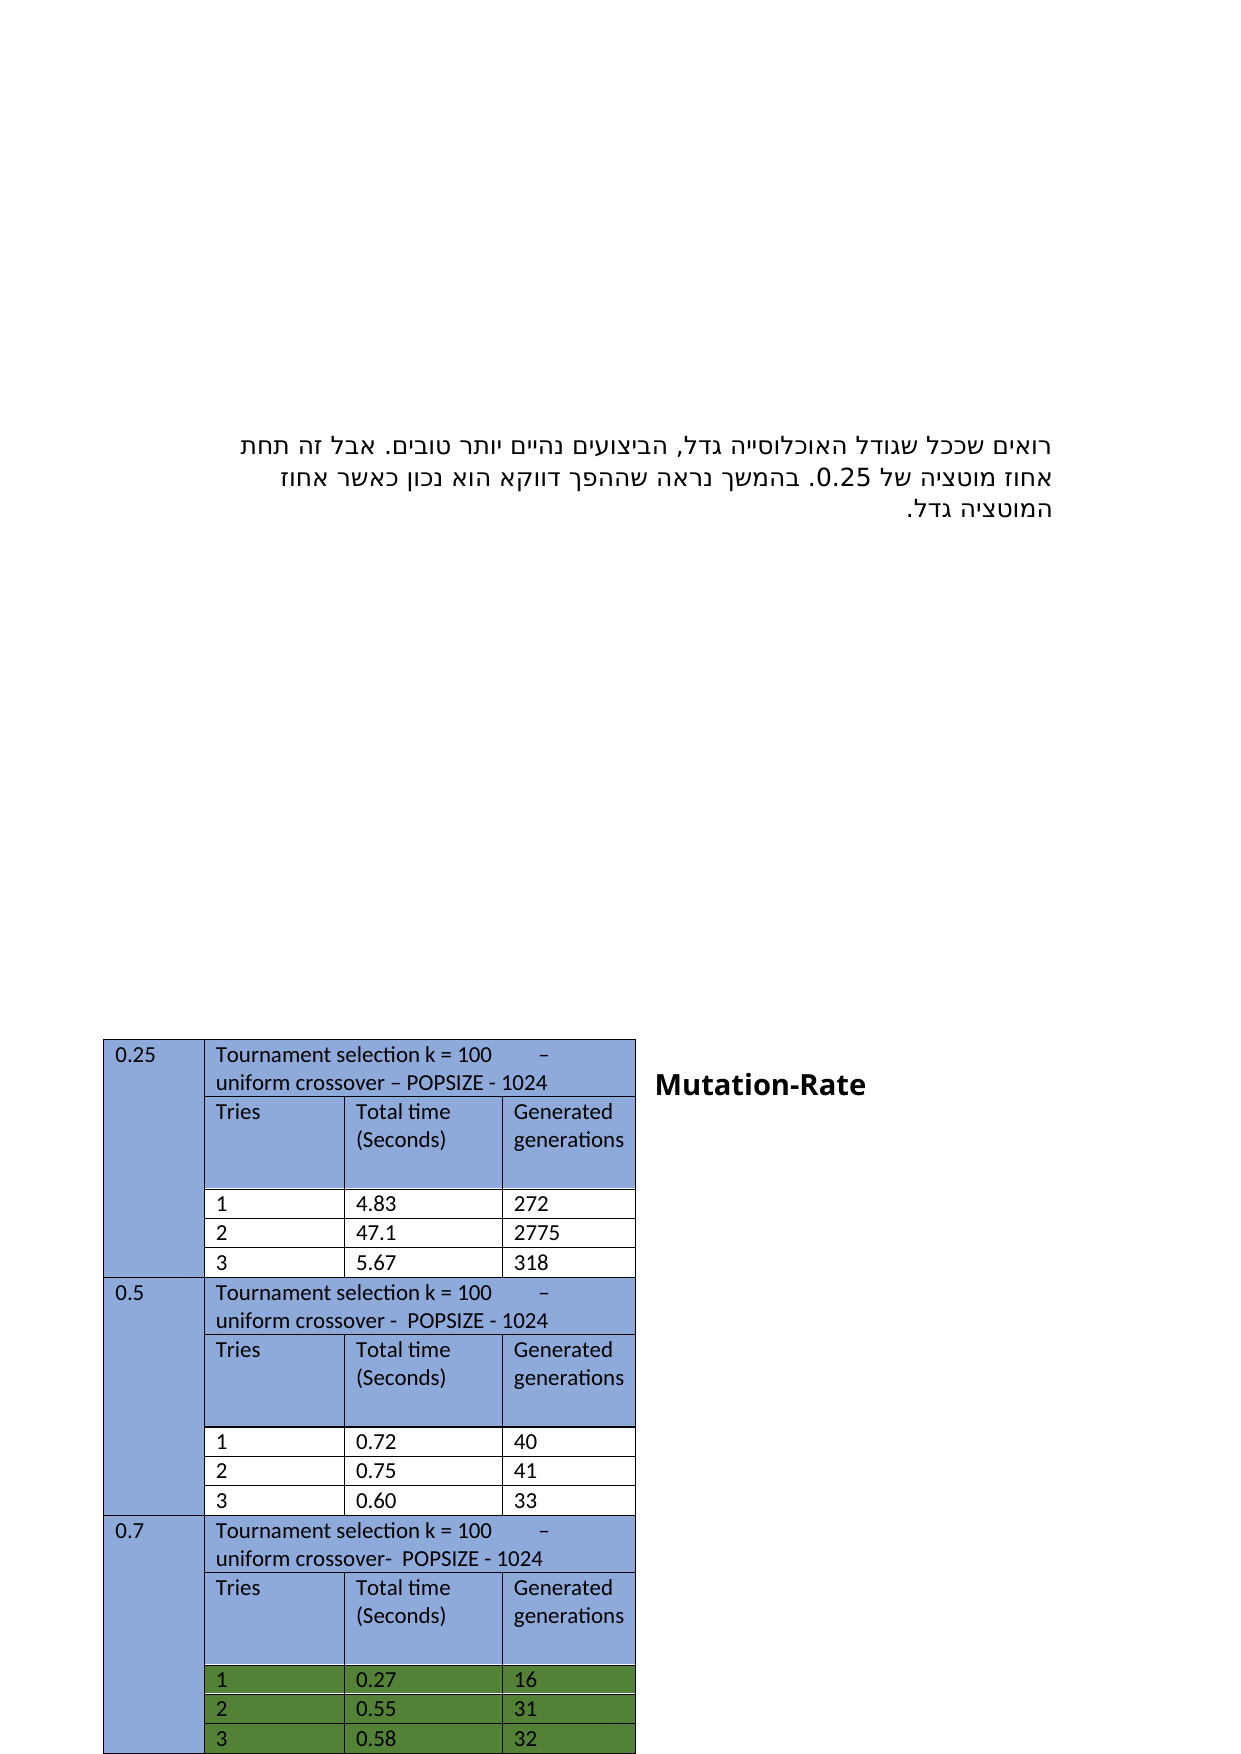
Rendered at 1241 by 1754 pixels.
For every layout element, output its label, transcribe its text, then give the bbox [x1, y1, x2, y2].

table_cell Total time (Seconds) [345, 1573, 502, 1664]
table_cell 47.1 [345, 1219, 502, 1247]
table_cell 0.60 [345, 1486, 502, 1515]
text רואים שככל שגודל האוכלוסייה גדל, הביצועים נהיים יותר טובים. אבל זה תחת אחוז מוטציה של 0.25. בהמשך נראה שההפך דווקא הוא נכון כאשר אחוז המוטציה גדל. [187, 431, 1053, 523]
table_cell 0.5 [104, 1278, 204, 1515]
table_cell 1 [205, 1190, 344, 1217]
table_cell Generated generations [503, 1097, 635, 1188]
table_cell 318 [503, 1248, 635, 1277]
table_cell 1 [205, 1428, 344, 1456]
table_cell Total time (Seconds) [345, 1097, 502, 1188]
table_cell 0.75 [345, 1457, 502, 1485]
table_cell 0.27 [345, 1666, 502, 1693]
table_cell 5.67 [345, 1248, 502, 1277]
table_cell Total time (Seconds) [345, 1335, 502, 1426]
table_cell 2 [205, 1457, 344, 1485]
table_cell 31 [503, 1695, 635, 1723]
table_header 0.25 [104, 1040, 204, 1277]
table_cell Tournament selection k = 100 – uniform crossover- POPSIZE - 1024 [205, 1516, 635, 1572]
table_cell 2 [205, 1219, 344, 1247]
table_cell 2 [205, 1695, 344, 1723]
table_cell 3 [205, 1248, 344, 1277]
table_cell Generated generations [503, 1335, 635, 1426]
table_cell 1 [205, 1666, 344, 1693]
table_cell 41 [503, 1457, 635, 1485]
text Mutation-Rate [636, 1064, 1053, 1104]
table_cell 32 [503, 1724, 635, 1753]
table_cell 3 [205, 1724, 344, 1753]
table_cell 0.7 [104, 1516, 204, 1753]
table_cell 0.72 [345, 1428, 502, 1456]
table_cell Tries [205, 1335, 344, 1426]
table_cell Generated generations [503, 1573, 635, 1664]
table_cell 0.58 [345, 1724, 502, 1753]
table_cell Tries [205, 1573, 344, 1664]
table_cell 2775 [503, 1219, 635, 1247]
table_cell Tries [205, 1097, 344, 1188]
table_cell 272 [503, 1190, 635, 1217]
table_cell Tournament selection k = 100 – uniform crossover - POPSIZE - 1024 [205, 1278, 635, 1334]
table_cell 0.55 [345, 1695, 502, 1723]
table_cell 4.83 [345, 1190, 502, 1217]
table_cell 33 [503, 1486, 635, 1515]
table_cell 40 [503, 1428, 635, 1456]
table_cell 16 [503, 1666, 635, 1693]
table_header Tournament selection k = 100 – uniform crossover – POPSIZE - 1024 [205, 1040, 635, 1096]
table_cell 3 [205, 1486, 344, 1515]
